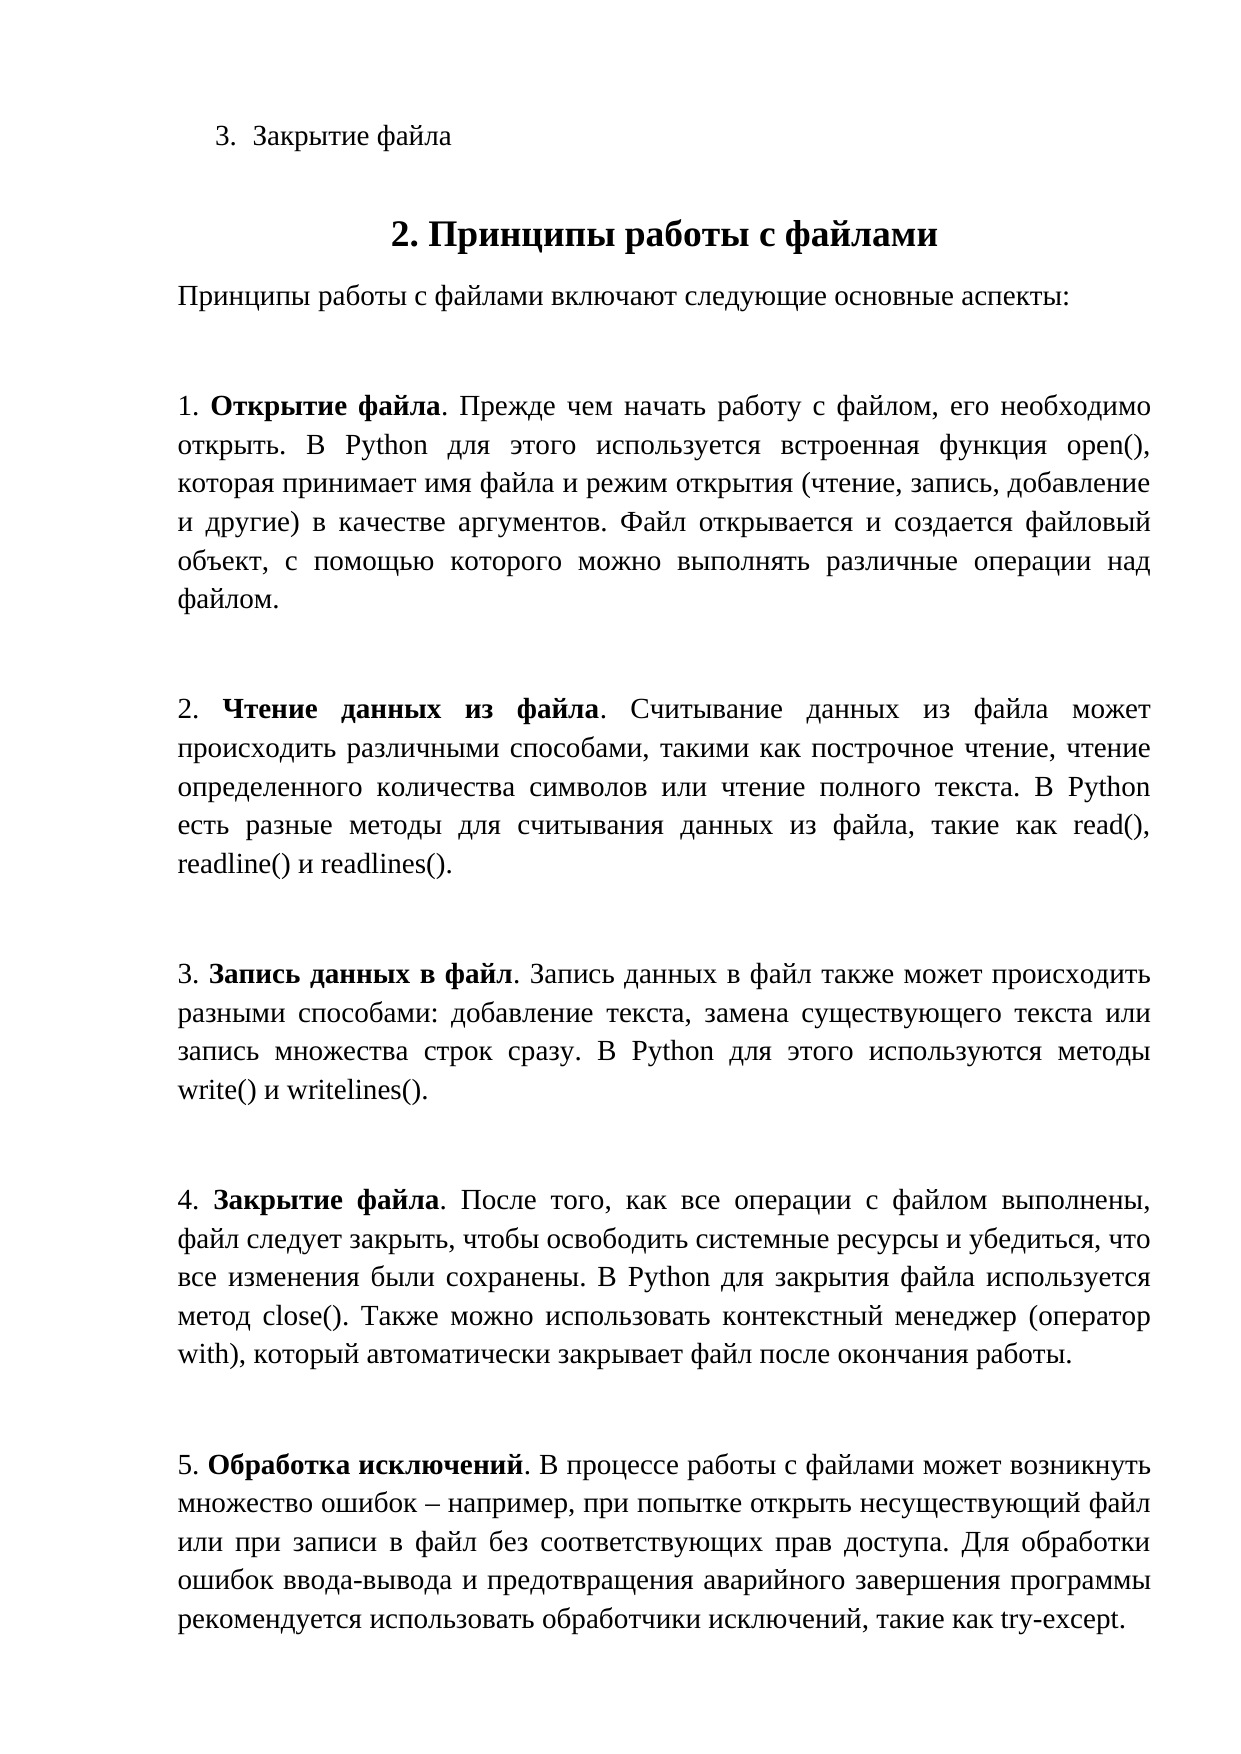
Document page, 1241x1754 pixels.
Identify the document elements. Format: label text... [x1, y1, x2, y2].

list Закрытие файла [215, 118, 1152, 152]
text 1. Открытие файла. Прежде чем начать работу с файлом, его необходимо открыть. В Python для этого используется встроенная функция open(), которая принимает имя файла и режим открытия (чтение, запись, добавление и другие) в качестве аргументов. Файл открывается и создается файловый объект, с помощью которого можно выполнять различные операции над файлом. [177, 388, 1152, 615]
text 5. Обработка исключений. В процессе работы с файлами может возникнуть множество ошибок – например, при попытке открыть несуществующий файл или при записи в файл без соответствующих прав доступа. Для обработки ошибок ввода-вывода и предотвращения аварийного завершения программы рекомендуется использовать обработчики исключений, такие как try-except. [177, 1447, 1152, 1634]
text 2. Чтение данных из файла. Считывание данных из файла может происходить различными способами, такими как построчное чтение, чтение определенного количества символов или чтение полного текста. В Python есть разные методы для считывания данных из файла, такие как read(), readline() и readlines(). [177, 692, 1152, 879]
text 4. Закрытие файла. После того, как все операции с файлом выполнены, файл следует закрыть, чтобы освободить системные ресурсы и убедиться, что все изменения были сохранены. В Python для закрытия файла используется метод close(). Также можно использовать контекстный менеджер (оператор with), который автоматически закрывает файл после окончания работы. [177, 1182, 1152, 1370]
text Принципы работы с файлами включают следующие основные аспекты: [177, 278, 1152, 312]
text 3. Запись данных в файл. Запись данных в файл также может происходить разными способами: добавление текста, замена существующего текста или запись множества строк сразу. В Python для этого используются методы write() и writelines(). [177, 956, 1152, 1105]
text 2. Принципы работы с файлами [177, 212, 1152, 255]
